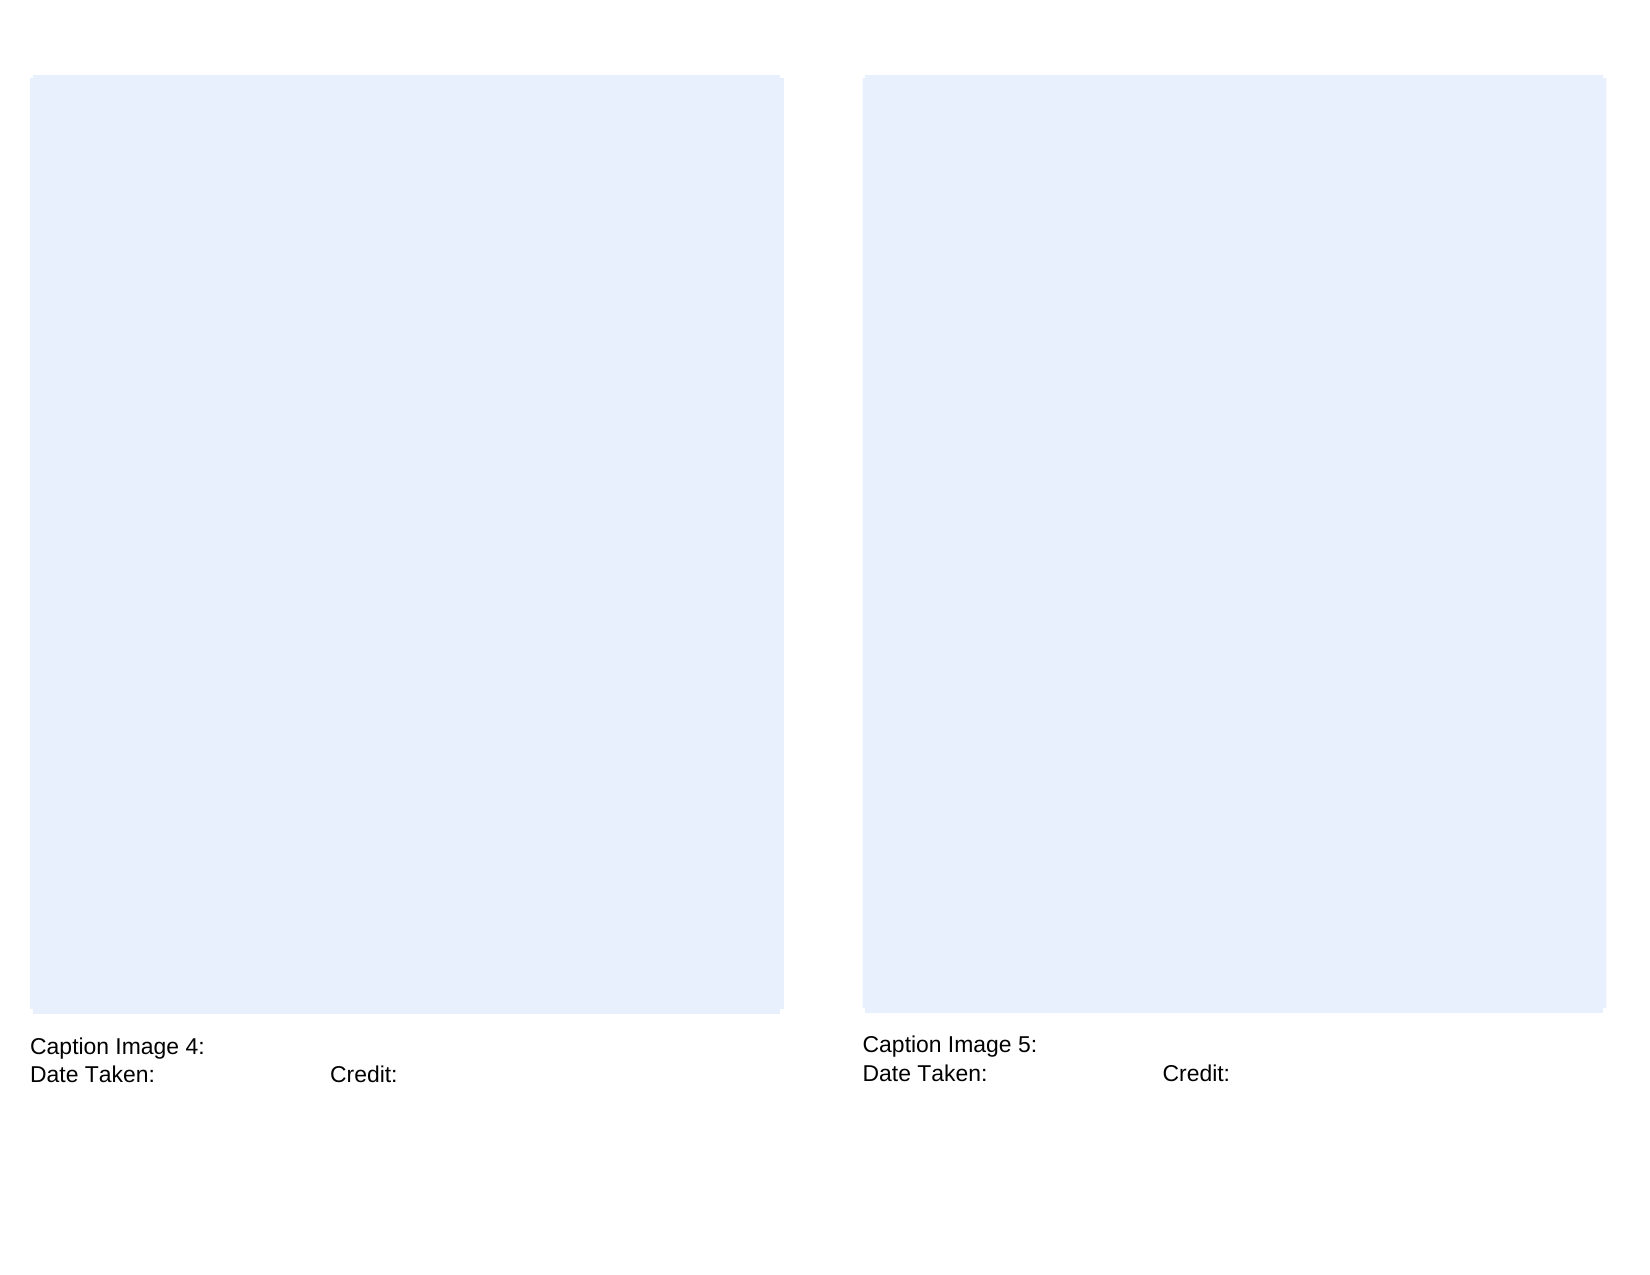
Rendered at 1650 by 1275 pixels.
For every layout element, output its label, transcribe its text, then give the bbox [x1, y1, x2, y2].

text Caption Image 4: [30, 1033, 787, 1059]
picture [30, 75, 784, 1014]
text Date Taken: Credit: [30, 1061, 787, 1087]
text Date Taken: Credit: [862, 1060, 1620, 1086]
text Caption Image 5: [862, 1031, 1620, 1058]
picture [862, 75, 1607, 1013]
